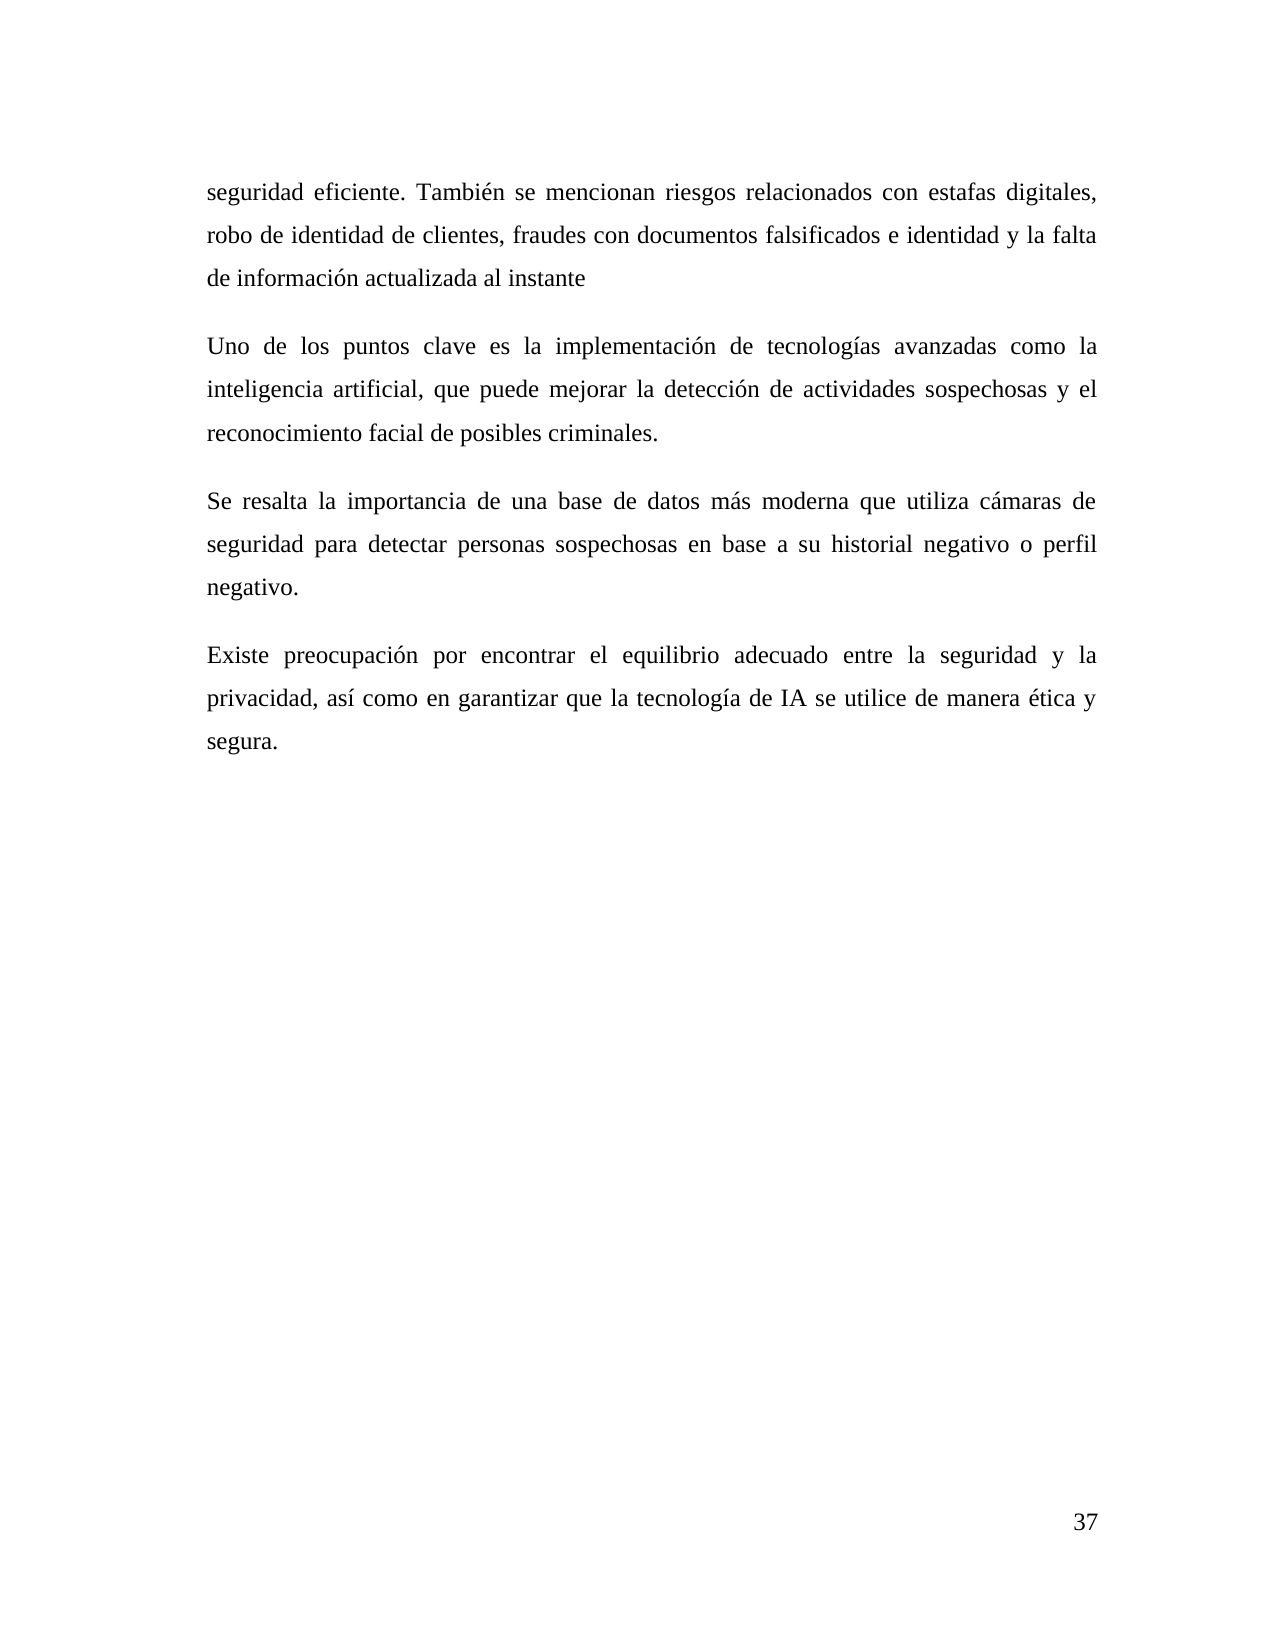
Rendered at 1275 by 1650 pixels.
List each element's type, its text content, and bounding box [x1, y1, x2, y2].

text Se resalta la importancia de una base de datos más moderna que utiliza cámaras de seguridad para detectar personas sospechosas en base a su historial negativo o perfil negativo. [207, 486, 1098, 601]
text Uno de los puntos clave es la implementación de tecnologías avanzadas como la inteligencia artificial, que puede mejorar la detección de actividades sospechosas y el reconocimiento facial de posibles criminales. [207, 331, 1098, 446]
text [207, 177, 1098, 292]
text Existe preocupación por encontrar el equilibrio adecuado entre la seguridad y la privacidad, así como en garantizar que la tecnología de IA se utilice de manera ética y segura. [207, 640, 1098, 755]
